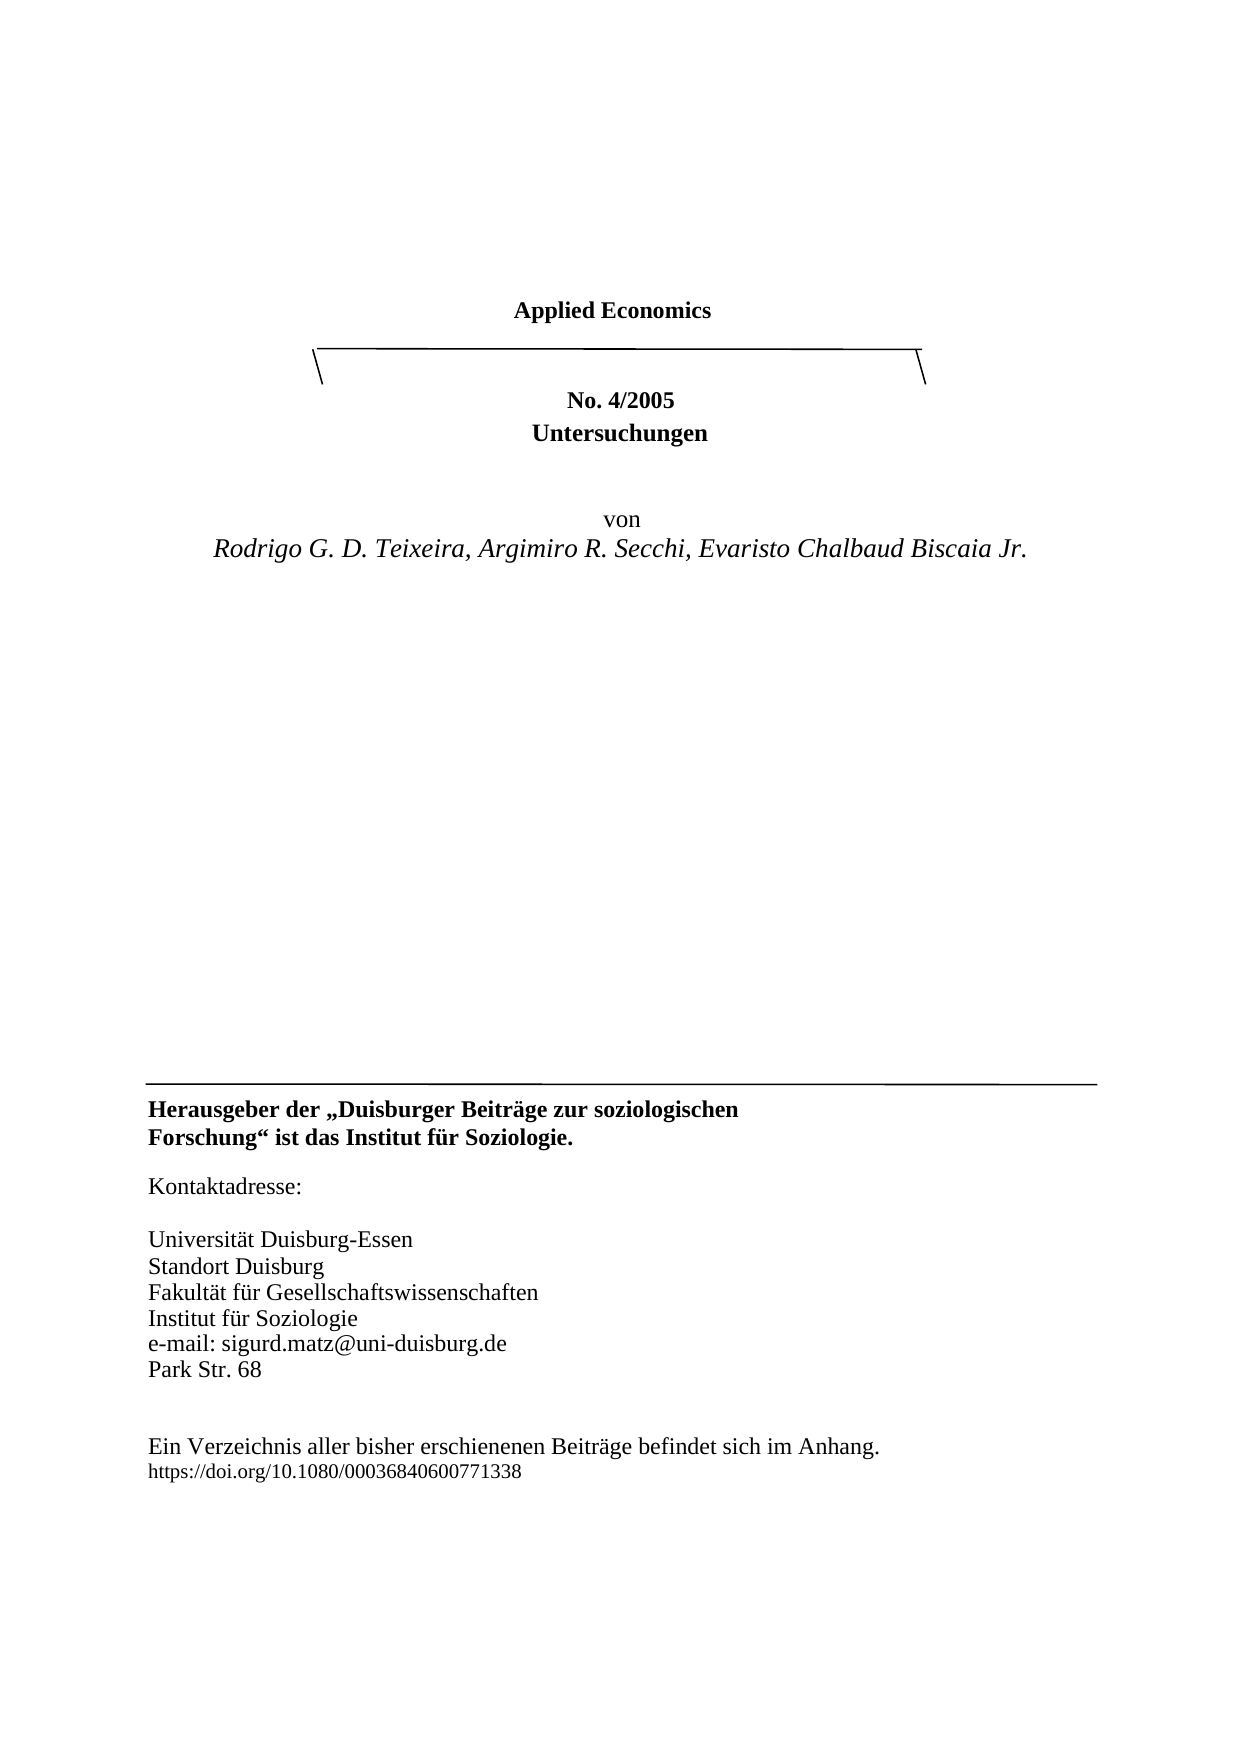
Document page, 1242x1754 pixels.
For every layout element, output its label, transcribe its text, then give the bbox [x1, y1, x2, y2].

text Ein Verzeichnis aller bisher erschienenen Beiträge befindet sich im Anhang. [148, 1432, 1092, 1459]
text Institut für Soziologie [148, 1306, 1092, 1332]
text Fakultät für Gesellschaftswissenschaften [148, 1280, 1092, 1306]
text Applied Economics [148, 297, 1077, 324]
text von [148, 504, 1096, 533]
text Herausgeber der „Duisburger Beiträge zur soziologischen Forschung“ ist das Institut für Soziologie. [148, 1096, 837, 1150]
text Rodrigo G. D. Teixeira, Argimiro R. Secchi, Evaristo Chalbaud Biscaia Jr. [148, 533, 1094, 564]
text Untersuchungen [148, 418, 1092, 446]
text Standort Duisburg [148, 1253, 1092, 1280]
text e-mail: sigurd.matz@uni-duisburg.de [148, 1332, 1092, 1357]
text https://doi.org/10.1080/00036840600771338 [148, 1459, 1092, 1483]
text No. 4/2005 [148, 386, 1094, 414]
text Kontaktadresse: [148, 1172, 1092, 1199]
text Universität Duisburg-Essen [148, 1225, 1092, 1253]
text Park Str. 68 [148, 1357, 443, 1383]
